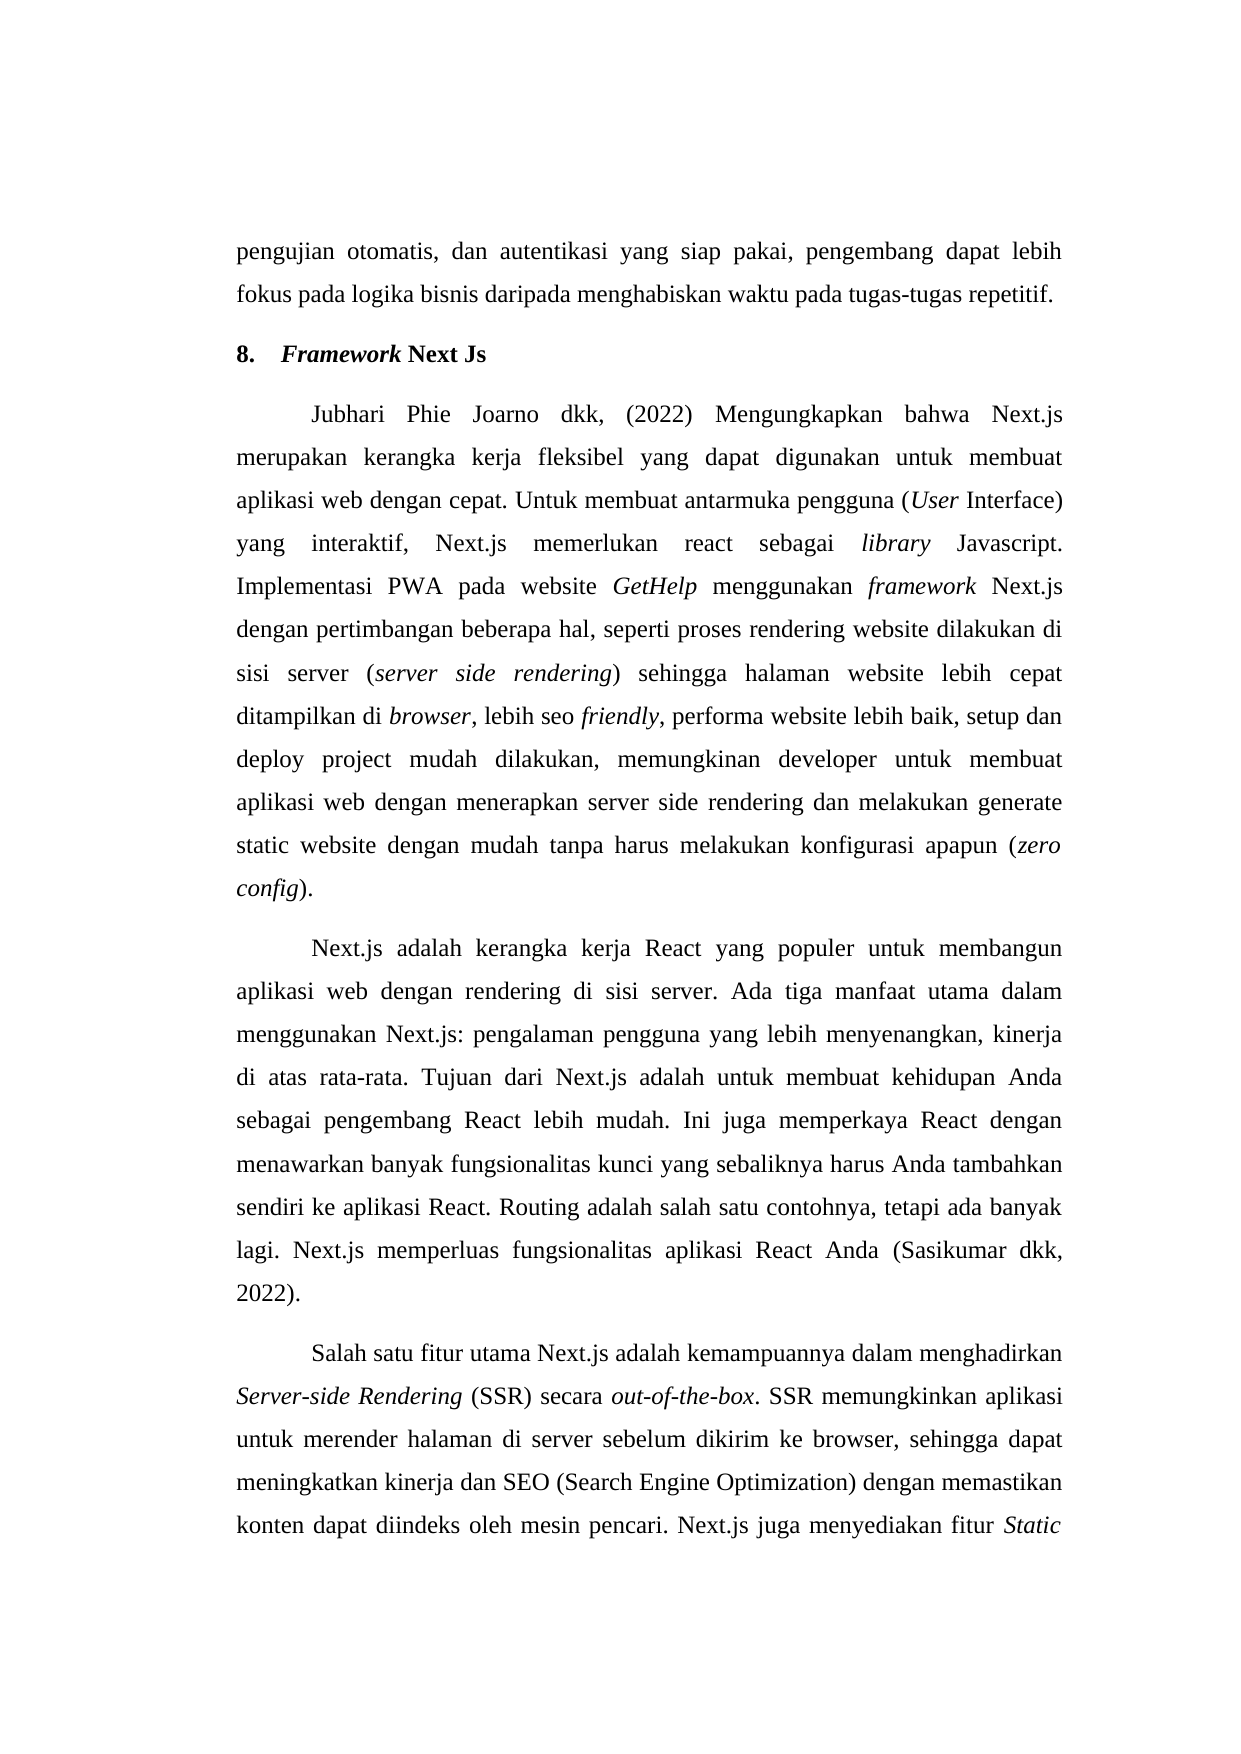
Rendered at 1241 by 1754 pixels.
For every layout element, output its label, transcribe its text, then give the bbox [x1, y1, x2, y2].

text Mengungkapkan bahwa Next.js merupakan kerangka kerja fleksibel yang dapat digunakan untuk membuat aplikasi web dengan cepat. Untuk membuat antarmuka pengguna (User Interface) yang interaktif, Next.js memerlukan react sebagai library Javascript. Implementasi PWA pada website GetHelp menggunakan framework Next.js dengan pertimbangan beberapa hal, seperti proses rendering website dilakukan di sisi server (server side rendering) sehingga halaman website lebih cepat ditampilkan di browser, lebih seo friendly, performa website lebih baik, setup dan deploy project mudah dilakukan, memungkinan developer untuk membuat aplikasi web dengan menerapkan server side rendering dan melakukan generate static website dengan mudah tanpa harus melakukan konfigurasi apapun (zero config). [236, 399, 1063, 902]
list Framework Next Js [236, 339, 1063, 368]
text Next.js adalah kerangka kerja React yang populer untuk membangun aplikasi web dengan rendering di sisi server. Ada tiga manfaat utama dalam menggunakan Next.js: pengalaman pengguna yang lebih menyenangkan, kinerja di atas rata-rata. Tujuan dari Next.js adalah untuk membuat kehidupan Anda sebagai pengembang React lebih mudah. Ini juga memperkaya React dengan menawarkan banyak fungsionalitas kunci yang sebaliknya harus Anda tambahkan sendiri ke aplikasi React. Routing adalah salah satu contohnya, tetapi ada banyak lagi. Next.js memperluas fungsionalitas aplikasi React Anda . [236, 933, 1063, 1307]
